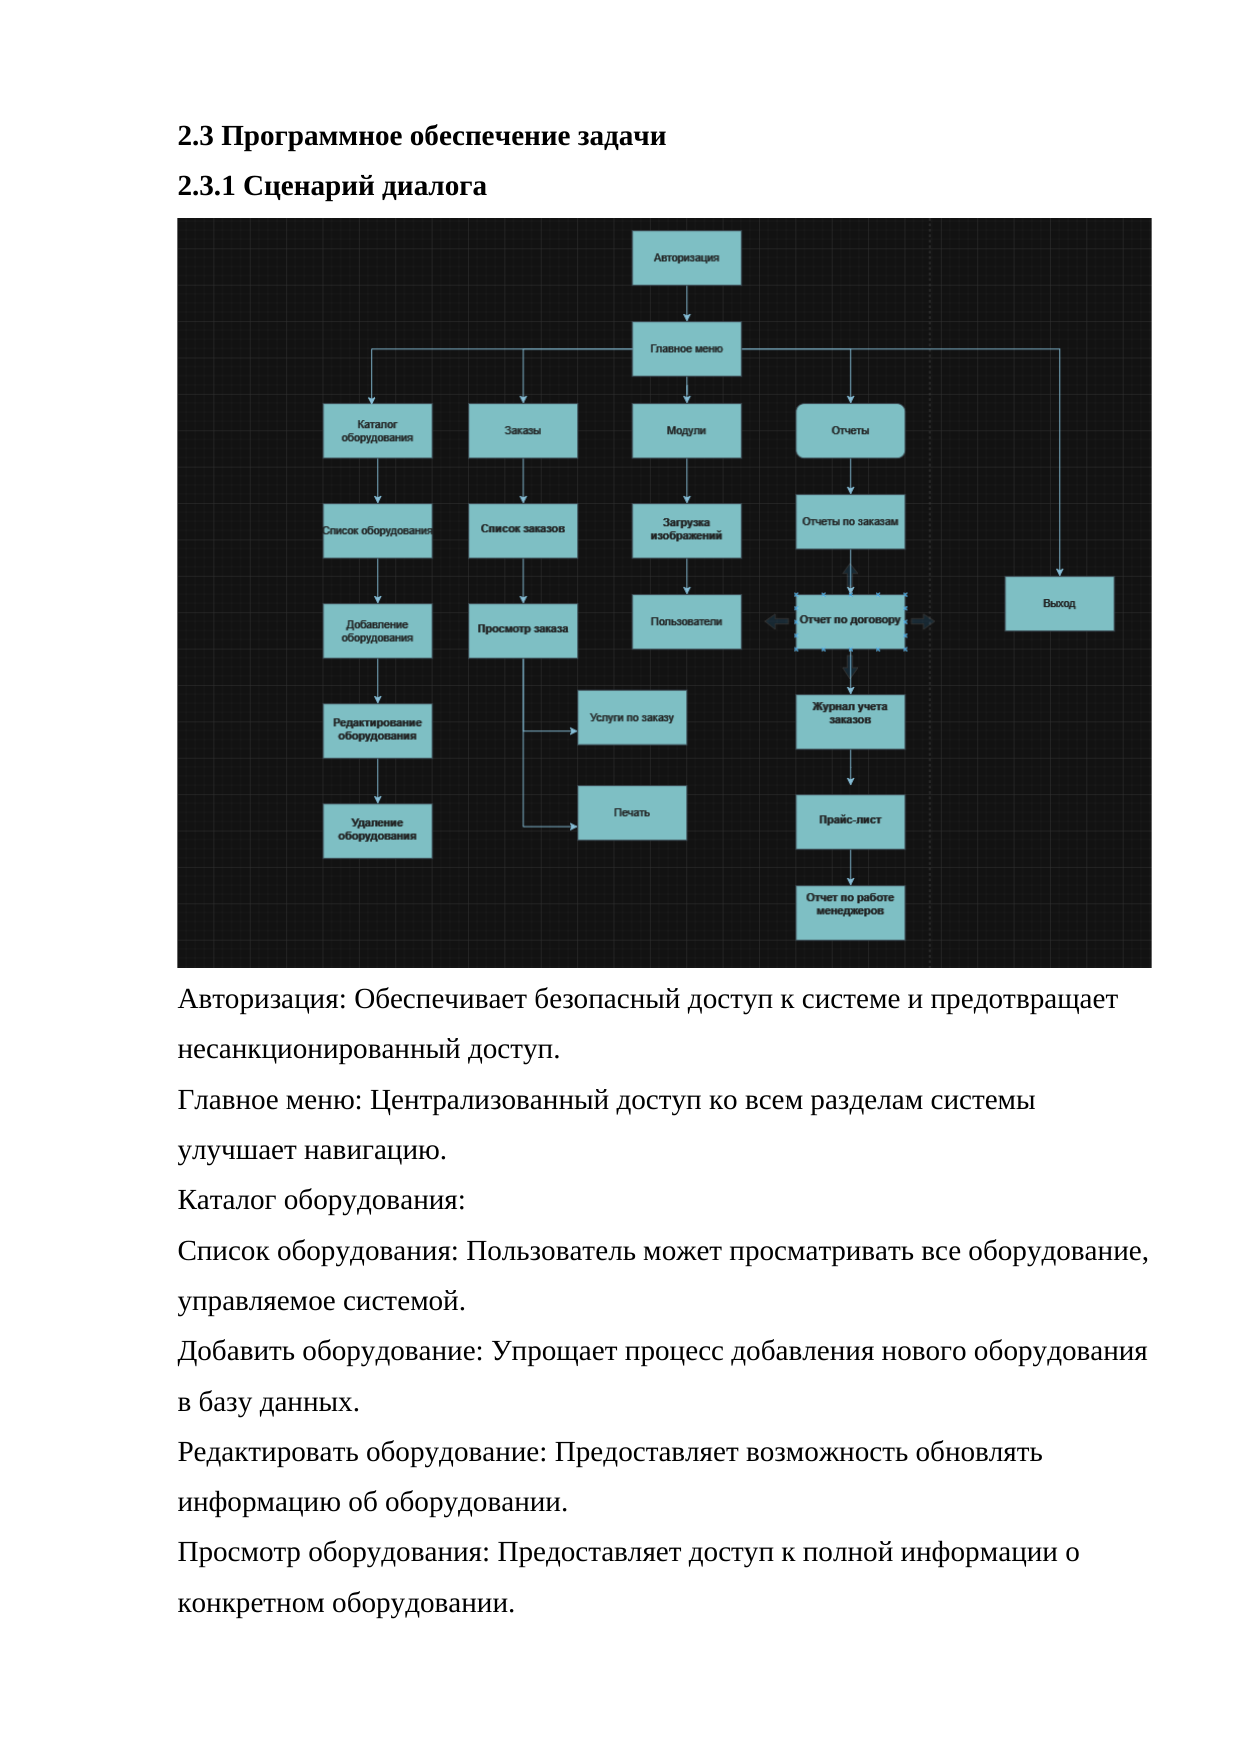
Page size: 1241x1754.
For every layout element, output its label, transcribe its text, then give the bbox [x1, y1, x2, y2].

text Авторизация: Обеспечивает безопасный доступ к системе и предотвращает несанкционированный доступ. [177, 981, 1152, 1065]
text Просмотр оборудования: Предоставляет доступ к полной информации о конкретном оборудовании. [177, 1534, 1152, 1618]
text Добавить оборудование: Упрощает процесс добавления нового оборудования в базу данных. [177, 1333, 1152, 1417]
text 2.3.1 Cценарий диалога [177, 168, 1152, 202]
picture [177, 218, 1152, 968]
text Главное меню: Централизованный доступ ко всем разделам системы улучшает навигацию. [177, 1082, 1152, 1166]
text 2.3 Программное обеспечение задачи [177, 118, 1152, 152]
text Каталог оборудования: [177, 1182, 1152, 1216]
text Редактировать оборудование: Предоставляет возможность обновлять информацию об оборудовании. [177, 1434, 1152, 1518]
text Список оборудования: Пользователь может просматривать все оборудование, управляемое системой. [177, 1233, 1152, 1317]
